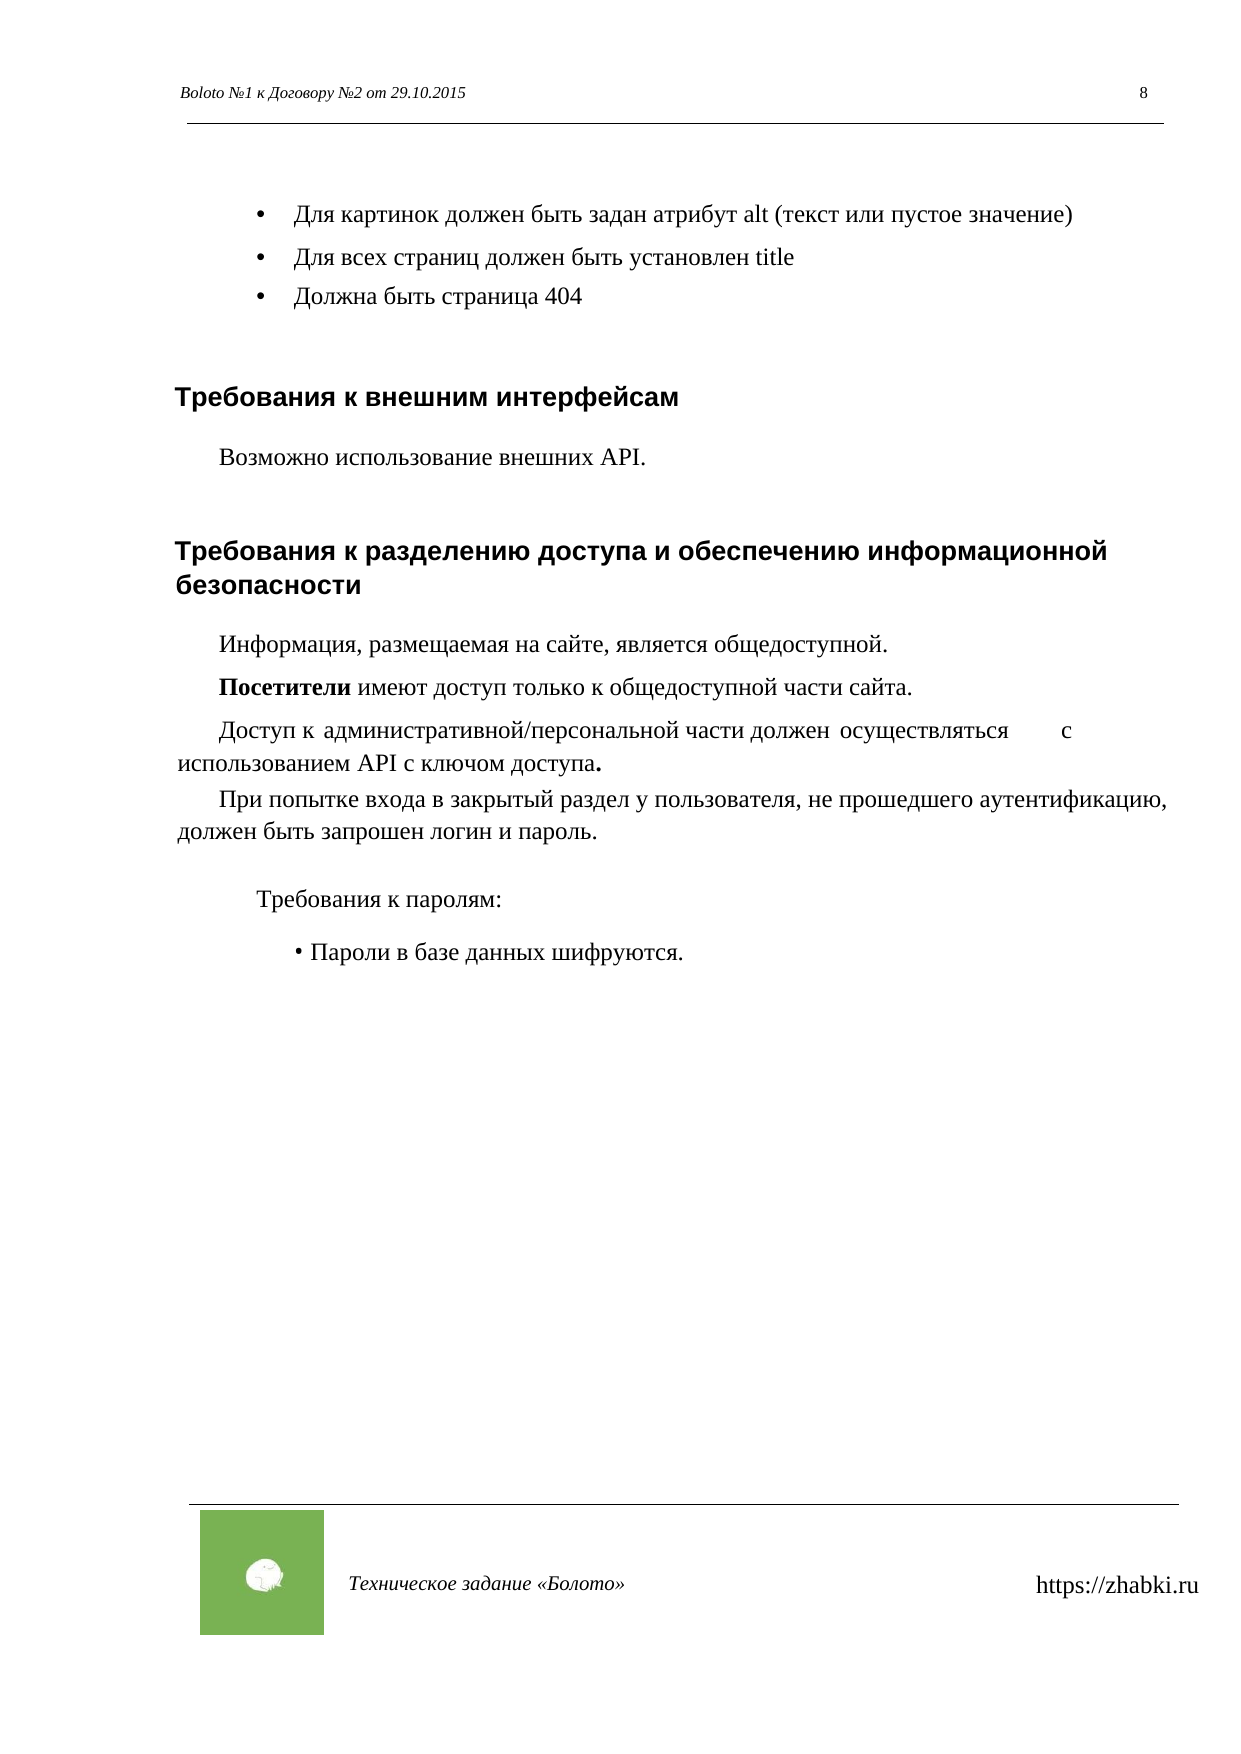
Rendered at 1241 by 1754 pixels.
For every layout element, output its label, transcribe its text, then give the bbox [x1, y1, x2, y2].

picture [200, 1510, 332, 1650]
text Требования к паролям: [256, 884, 1176, 912]
list Для всех страниц должен быть установлен title [256, 242, 1176, 271]
text • Пароли в базе данных шифруются. [176, 934, 684, 968]
list Для картинок должен быть задан атрибут alt (текст или пустое значение) [256, 199, 1176, 228]
text Посетители имеют доступ только к общедоступной части сайта. [218, 672, 1176, 701]
subtitle Требования к разделению доступа и обеспечению информационной безопасности [174, 535, 1152, 600]
text Информация, размещаемая на сайте, является общедоступной. [218, 629, 1176, 657]
text Доступ к административной/персональной части должен осуществляться с использованием API с ключом доступа. [177, 716, 1176, 776]
text При попытке входа в закрытый раздел у пользователя, не прошедшего аутентификацию, должен быть запрошен логин и пароль. [177, 784, 1176, 845]
list Должна быть страница 404 [256, 281, 1176, 310]
text Требования к внешним интерфейсам [174, 381, 1209, 413]
picture [1062, 1563, 1203, 1589]
picture [348, 1561, 717, 1592]
text Возможно использование внешних API. [218, 442, 1176, 471]
